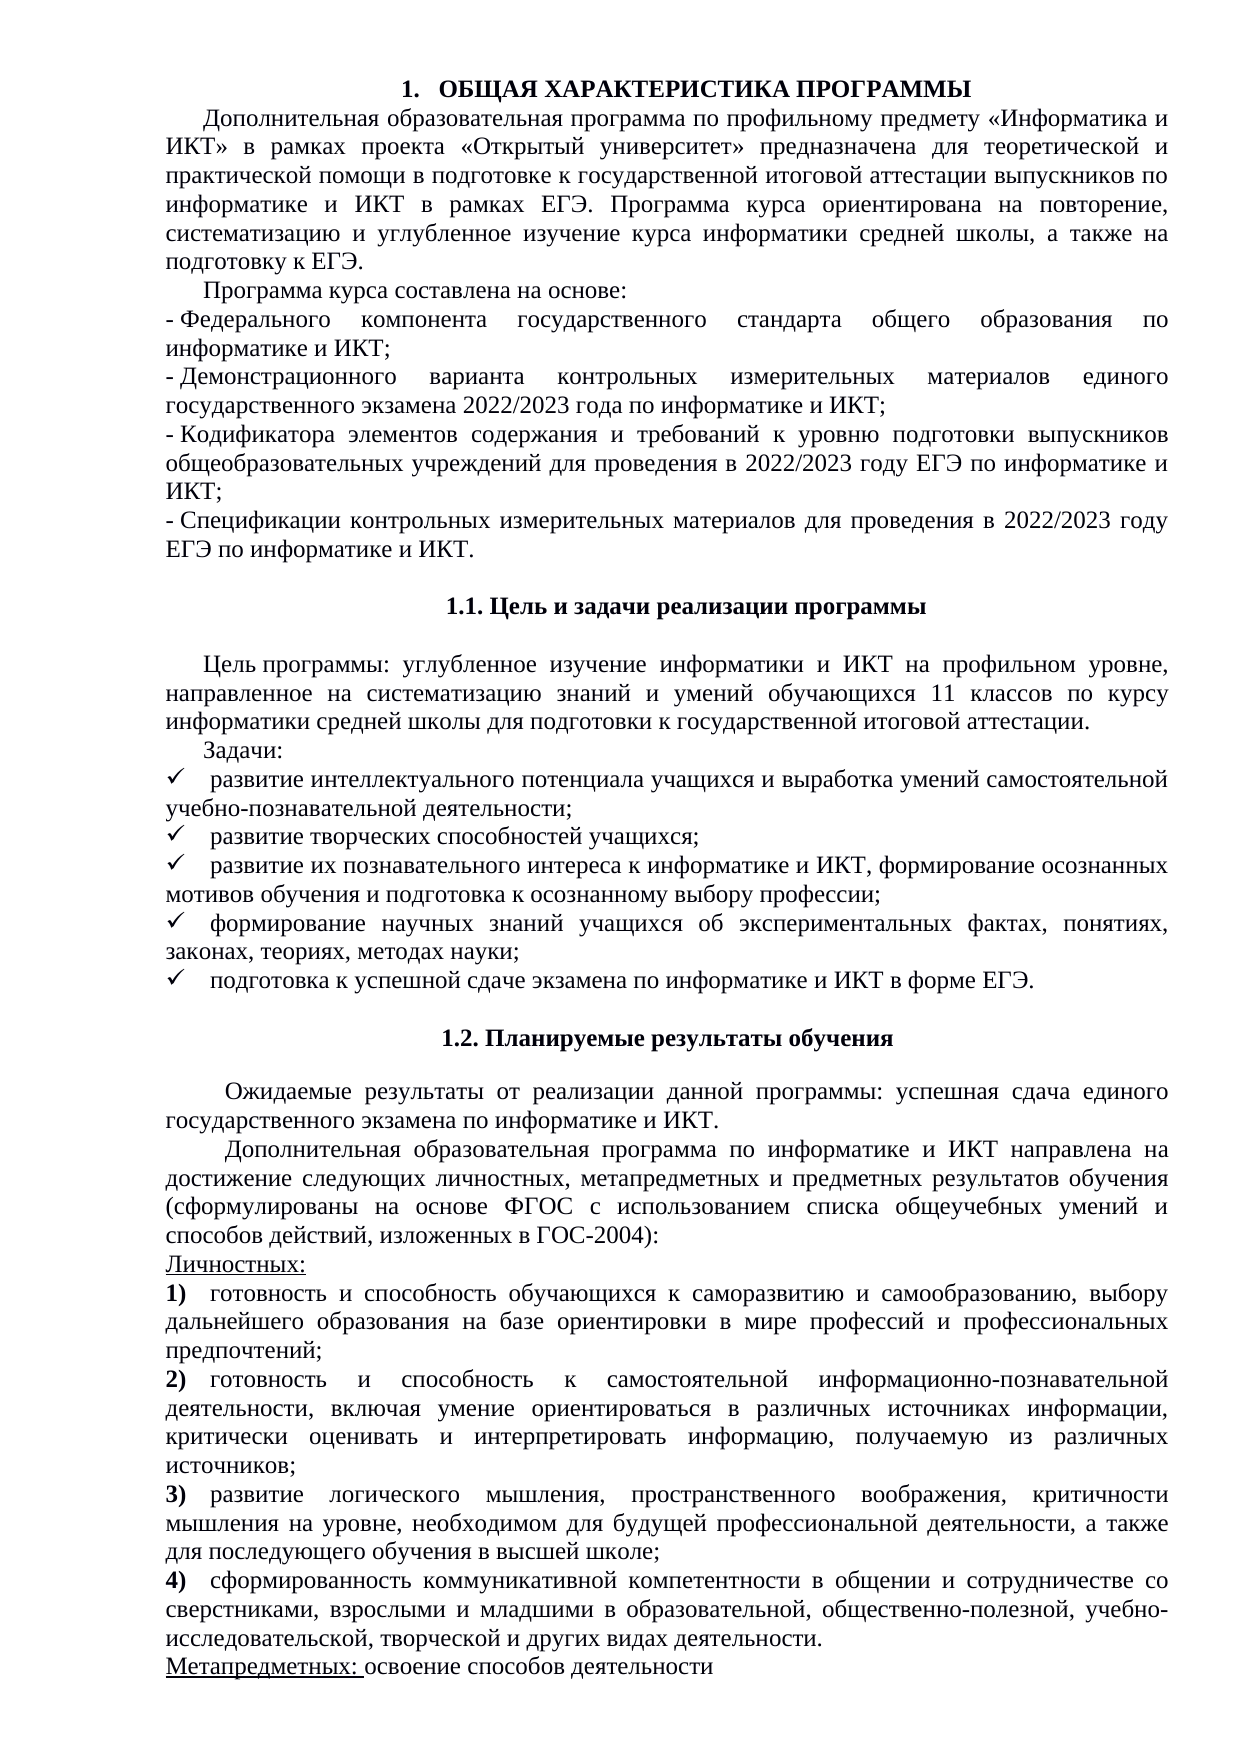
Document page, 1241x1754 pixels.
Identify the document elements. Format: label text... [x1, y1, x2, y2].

text Ожидаемые результаты от реализации данной программы: успешная сдача единого государственного экзамена по информатике и ИКТ. [165, 1076, 1169, 1134]
list развитие их познавательного интереса к информатике и ИКТ, формирование осознанных мотивов обучения и подготовка к осознанному выбору профессии; [165, 850, 1169, 908]
text 1.2. Планируемые результаты обучения [165, 1023, 1169, 1051]
text - Демонстрационного варианта контрольных измерительных материалов единого государственного экзамена 2022/2023 года по информатике и ИКТ; [165, 361, 1169, 419]
list готовность и способность обучающихся к саморазвитию и самообразованию, выбору дальнейшего образования на базе ориентировки в мире профессий и профессиональных предпочтений; [165, 1278, 1169, 1364]
text Метапредметных: освоение способов деятельности [165, 1651, 1169, 1680]
list развитие интеллектуального потенциала учащихся и выработка умений самостоятельной учебно-познавательной деятельности; [165, 764, 1169, 821]
text Дополнительная образовательная программа по профильному предмету «Информатика и ИКТ» в рамках проекта «Открытый университет» предназначена для теоретической и практической помощи в подготовке к государственной итоговой аттестации выпускников по информатике и ИКТ в рамках ЕГЭ. Программа курса ориентирована на повторение, систематизацию и углубленное изучение курса информатики средней школы, а также на подготовку к ЕГЭ. [165, 103, 1169, 275]
text Задачи: [165, 735, 1169, 764]
list сформированность коммуникативной компетентности в общении и сотрудничестве со сверстниками, взрослыми и младшими в образовательной, общественно-полезной, учебно-исследовательской, творческой и других видах деятельности. [165, 1565, 1169, 1651]
text - Федерального компонента государственного стандарта общего образования по информатике и ИКТ; [165, 304, 1169, 361]
list готовность и способность к самостоятельной информационно-познавательной деятельности, включая умение ориентироваться в различных источниках информации, критически оценивать и интерпретировать информацию, получаемую из различных источников; [165, 1364, 1169, 1479]
text Цель программы: углубленное изучение информатики и ИКТ на профильном уровне, направленное на систематизацию знаний и умений обучающихся 11 классов по курсу информатики средней школы для подготовки к государственной итоговой аттестации. [165, 649, 1169, 735]
list развитие творческих способностей учащихся; [165, 821, 1169, 850]
list ОБЩАЯ ХАРАКТЕРИСТИКА ПРОГРАММЫ [203, 74, 1169, 103]
text Дополнительная образовательная программа по информатике и ИКТ направлена на достижение следующих личностных, метапредметных и предметных результатов обучения (сформулированы на основе ФГОС с использованием списка общеучебных умений и способов действий, изложенных в ГОС-2004): [165, 1134, 1169, 1249]
list формирование научных знаний учащихся об экспериментальных фактах, понятиях, законах, теориях, методах науки; [165, 908, 1169, 965]
text - Спецификации контрольных измерительных материалов для проведения в 2022/2023 году ЕГЭ по информатике и ИКТ. [165, 505, 1169, 563]
list Цель и задачи реализации программы [203, 591, 1169, 620]
text Программа курса составлена на основе: [165, 275, 1169, 304]
text - Кодификатора элементов содержания и требований к уровню подготовки выпускников общеобразовательных учреждений для проведения в 2022/2023 году ЕГЭ по информатике и ИКТ; [165, 419, 1169, 505]
list развитие логического мышления, пространственного воображения, критичности мышления на уровне, необходимом для будущей профессиональной деятельности, а также для последующего обучения в высшей школе; [165, 1479, 1169, 1565]
list подготовка к успешной сдаче экзамена по информатике и ИКТ в форме ЕГЭ. [165, 965, 1169, 994]
text Личностных: [165, 1249, 1169, 1278]
